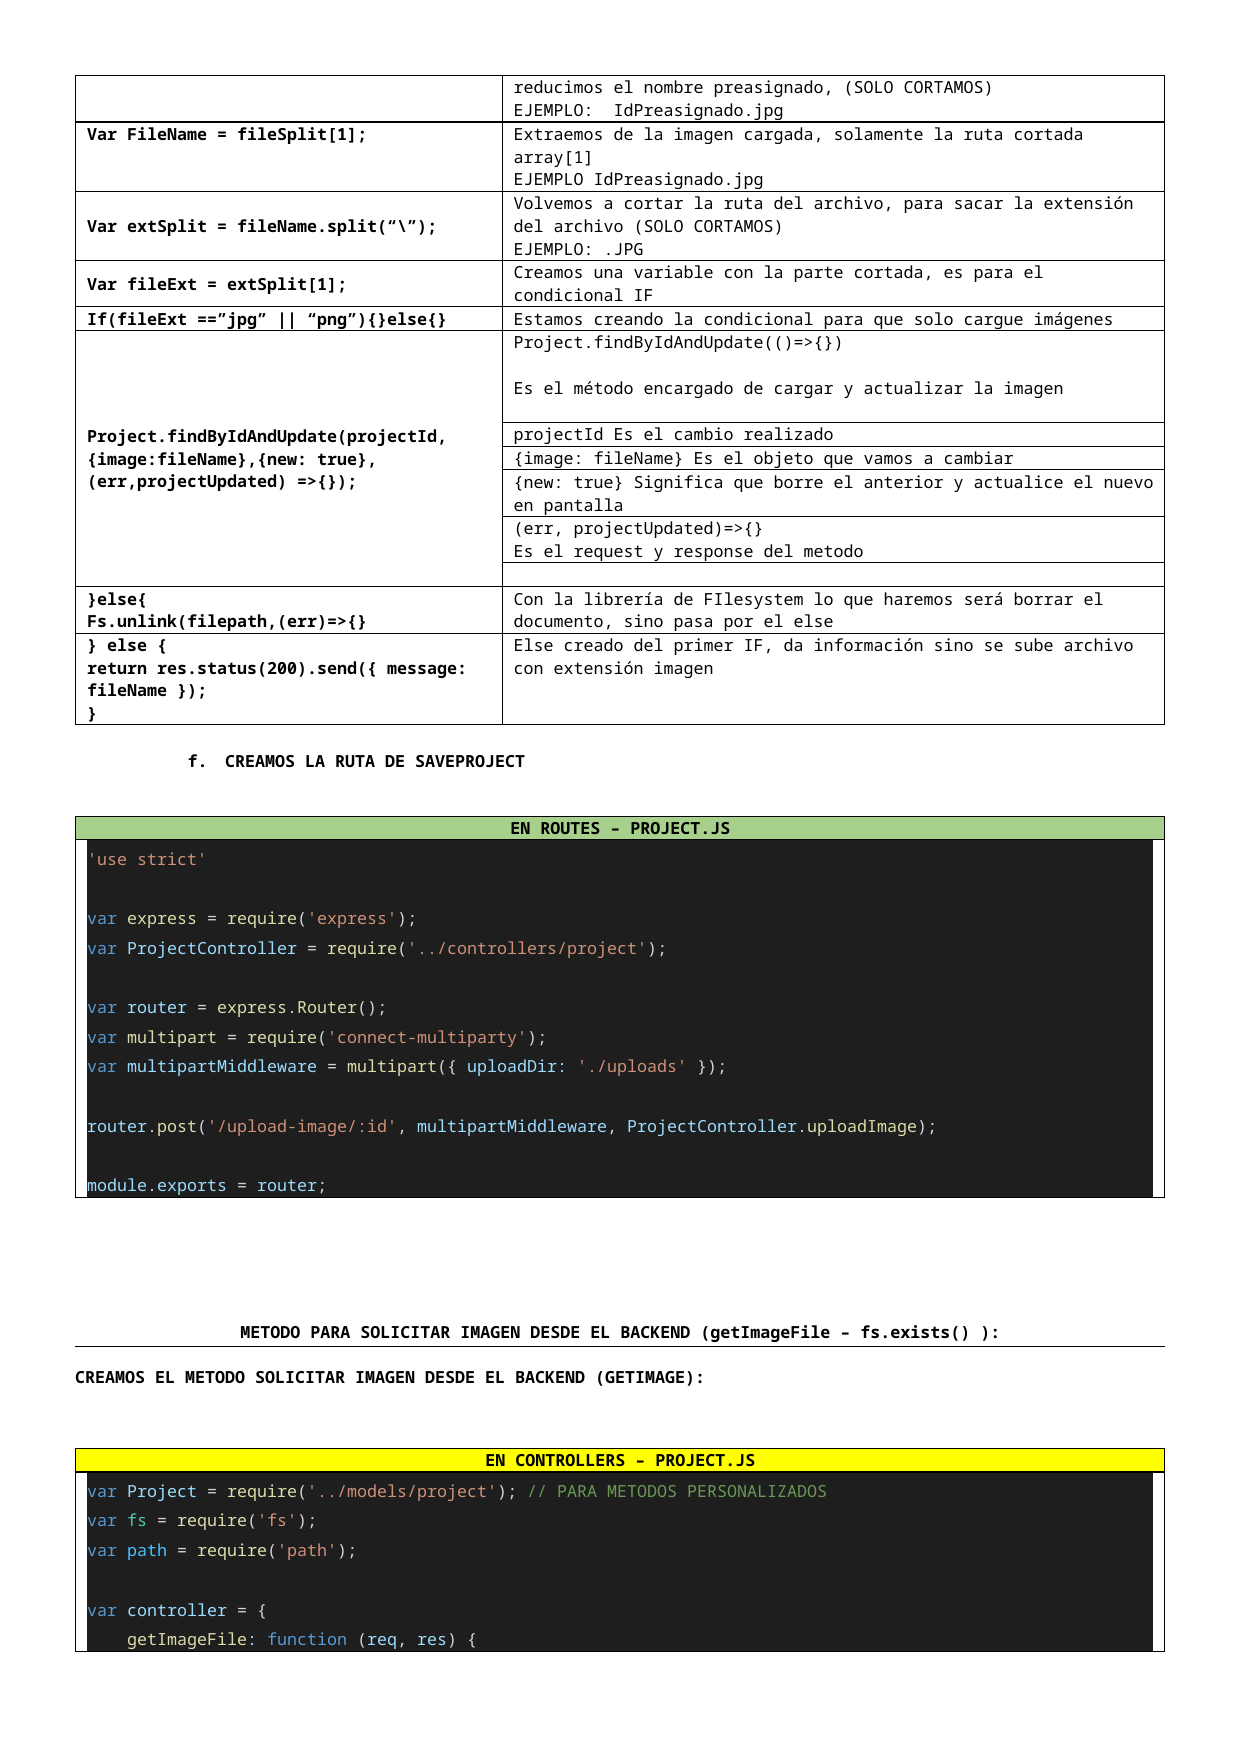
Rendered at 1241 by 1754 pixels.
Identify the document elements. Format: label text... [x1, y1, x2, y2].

table_cell {image: fileName} Es el objeto que vamos a cambiar [503, 447, 1164, 469]
table_cell Extraemos de la imagen cargada, solamente la ruta cortada array[1] EJEMPLO IdPreasignado.jpg [503, 123, 1164, 191]
table_cell Project.findByIdAndUpdate(projectId, {image:fileName},{new: true}, (err,projectUpdated) =>{}); [76, 331, 502, 586]
table_cell projectId Es el cambio realizado [503, 423, 1164, 446]
table_cell (err, projectUpdated)=>{} Es el request y response del metodo [503, 517, 1164, 562]
table_cell Var FileName = fileSplit[1]; [76, 123, 502, 191]
table_cell Volvemos a cortar la ruta del archivo, para sacar la extensión del archivo (SOLO CORTAMOS) EJEMPLO: .JPG [503, 192, 1164, 260]
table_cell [503, 76, 1164, 121]
list CREAMOS LA RUTA DE SAVEPROJECT [187, 750, 1165, 773]
table_cell Else creado del primer IF, da información sino se sube archivo con extensión imagen [503, 634, 1164, 724]
table_cell Var extSplit = fileName.split(“\”); [76, 192, 502, 260]
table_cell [76, 76, 502, 121]
table_cell If(fileExt ==”jpg” || “png”){}else{} [76, 307, 502, 330]
text METODO PARA SOLICITAR IMAGEN DESDE EL BACKEND (getImageFile – fs.exists() ): [75, 1321, 1165, 1346]
table_header EN ROUTES – PROJECT.JS [76, 817, 1164, 839]
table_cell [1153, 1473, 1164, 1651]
table_cell }else{ Fs.unlink(filepath,(err)=>{} [76, 587, 502, 632]
table_cell Var fileExt = extSplit[1]; [76, 261, 502, 306]
table_header EN CONTROLLERS – PROJECT.JS [76, 1449, 1164, 1471]
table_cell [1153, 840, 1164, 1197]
table_cell {new: true} Significa que borre el anterior y actualice el nuevo en pantalla [503, 470, 1164, 516]
table_cell [503, 563, 1164, 586]
table_cell } else { return res.status(200).send({ message: fileName }); } [76, 634, 502, 724]
table_cell Estamos creando la condicional para que solo cargue imágenes [503, 307, 1164, 330]
table_cell Creamos una variable con la parte cortada, es para el condicional IF [503, 261, 1164, 306]
table_cell Con la librería de FIlesystem lo que haremos será borrar el documento, sino pasa por el else [503, 587, 1164, 632]
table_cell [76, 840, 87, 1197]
table_cell Project.findByIdAndUpdate(()=>{}) Es el método encargado de cargar y actualizar la imagen [503, 331, 1164, 422]
text CREAMOS EL METODO SOLICITAR IMAGEN DESDE EL BACKEND (GETIMAGE): [75, 1365, 1165, 1388]
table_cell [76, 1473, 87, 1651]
